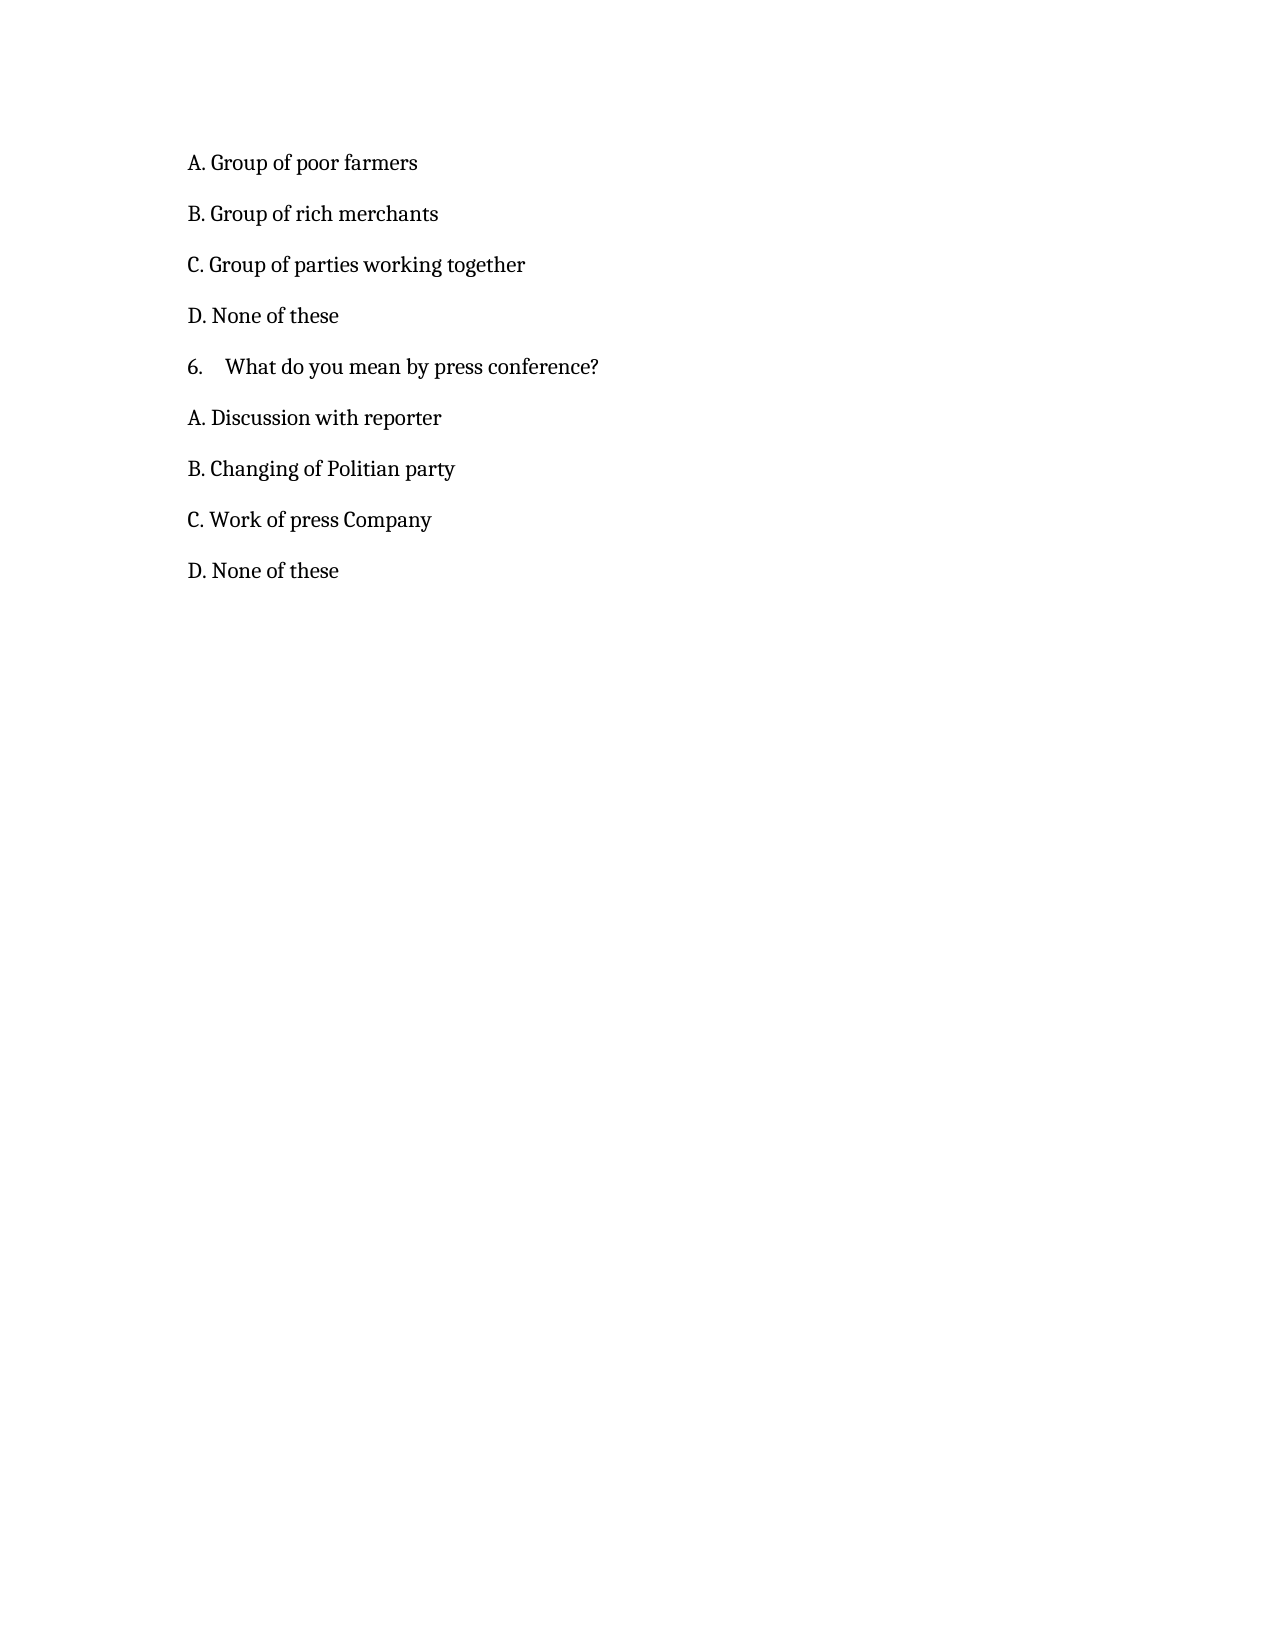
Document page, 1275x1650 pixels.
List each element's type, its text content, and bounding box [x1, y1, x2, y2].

text D. None of these [187, 558, 1087, 585]
text B. Group of rich merchants [187, 201, 1087, 227]
text B. Changing of Politian party [187, 456, 1087, 483]
text A. Discussion with reporter [187, 405, 1087, 432]
text C. Work of press Company [187, 507, 1087, 534]
list What do you mean by press conference? [187, 354, 1087, 381]
text A. Group of poor farmers [187, 150, 1087, 176]
text C. Group of parties working together [187, 252, 1087, 278]
text D. None of these [187, 303, 1087, 329]
